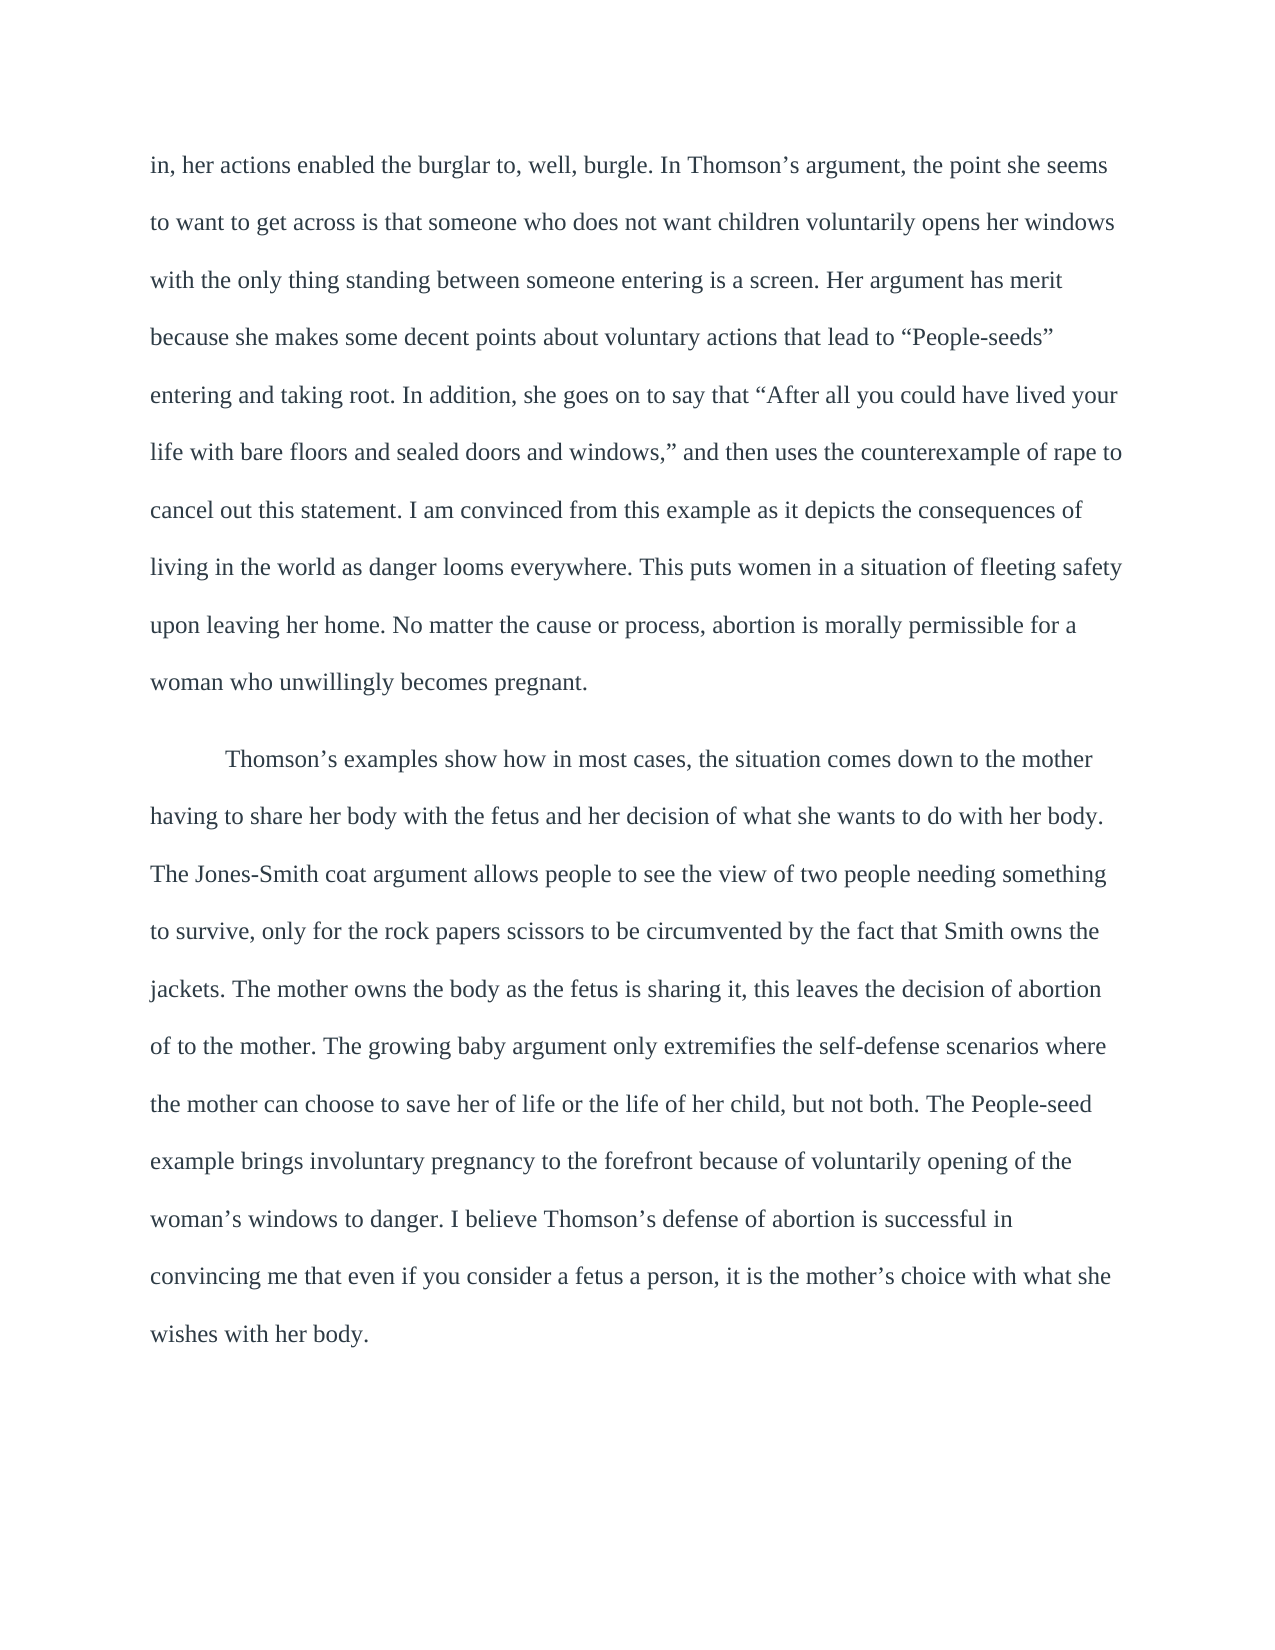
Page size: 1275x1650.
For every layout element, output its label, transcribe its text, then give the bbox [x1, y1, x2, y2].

text Thomson’s examples show how in most cases, the situation comes down to the mother having to share her body with the fetus and her decision of what she wants to do with her body. The Jones-Smith coat argument allows people to see the view of two people needing something to survive, only for the rock papers scissors to be circumvented by the fact that Smith owns the jackets. The mother owns the body as the fetus is sharing it, this leaves the decision of abortion of to the mother. The growing baby argument only extremifies the self-defense scenarios where the mother can choose to save her of life or the life of her child, but not both. The People-seed example brings involuntary pregnancy to the forefront because of voluntarily opening of the woman’s windows to danger. I believe Thomson’s defense of abortion is successful in convincing me that even if you consider a fetus a person, it is the mother’s choice with what she wishes with her body. [150, 744, 1125, 1347]
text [150, 150, 1125, 696]
